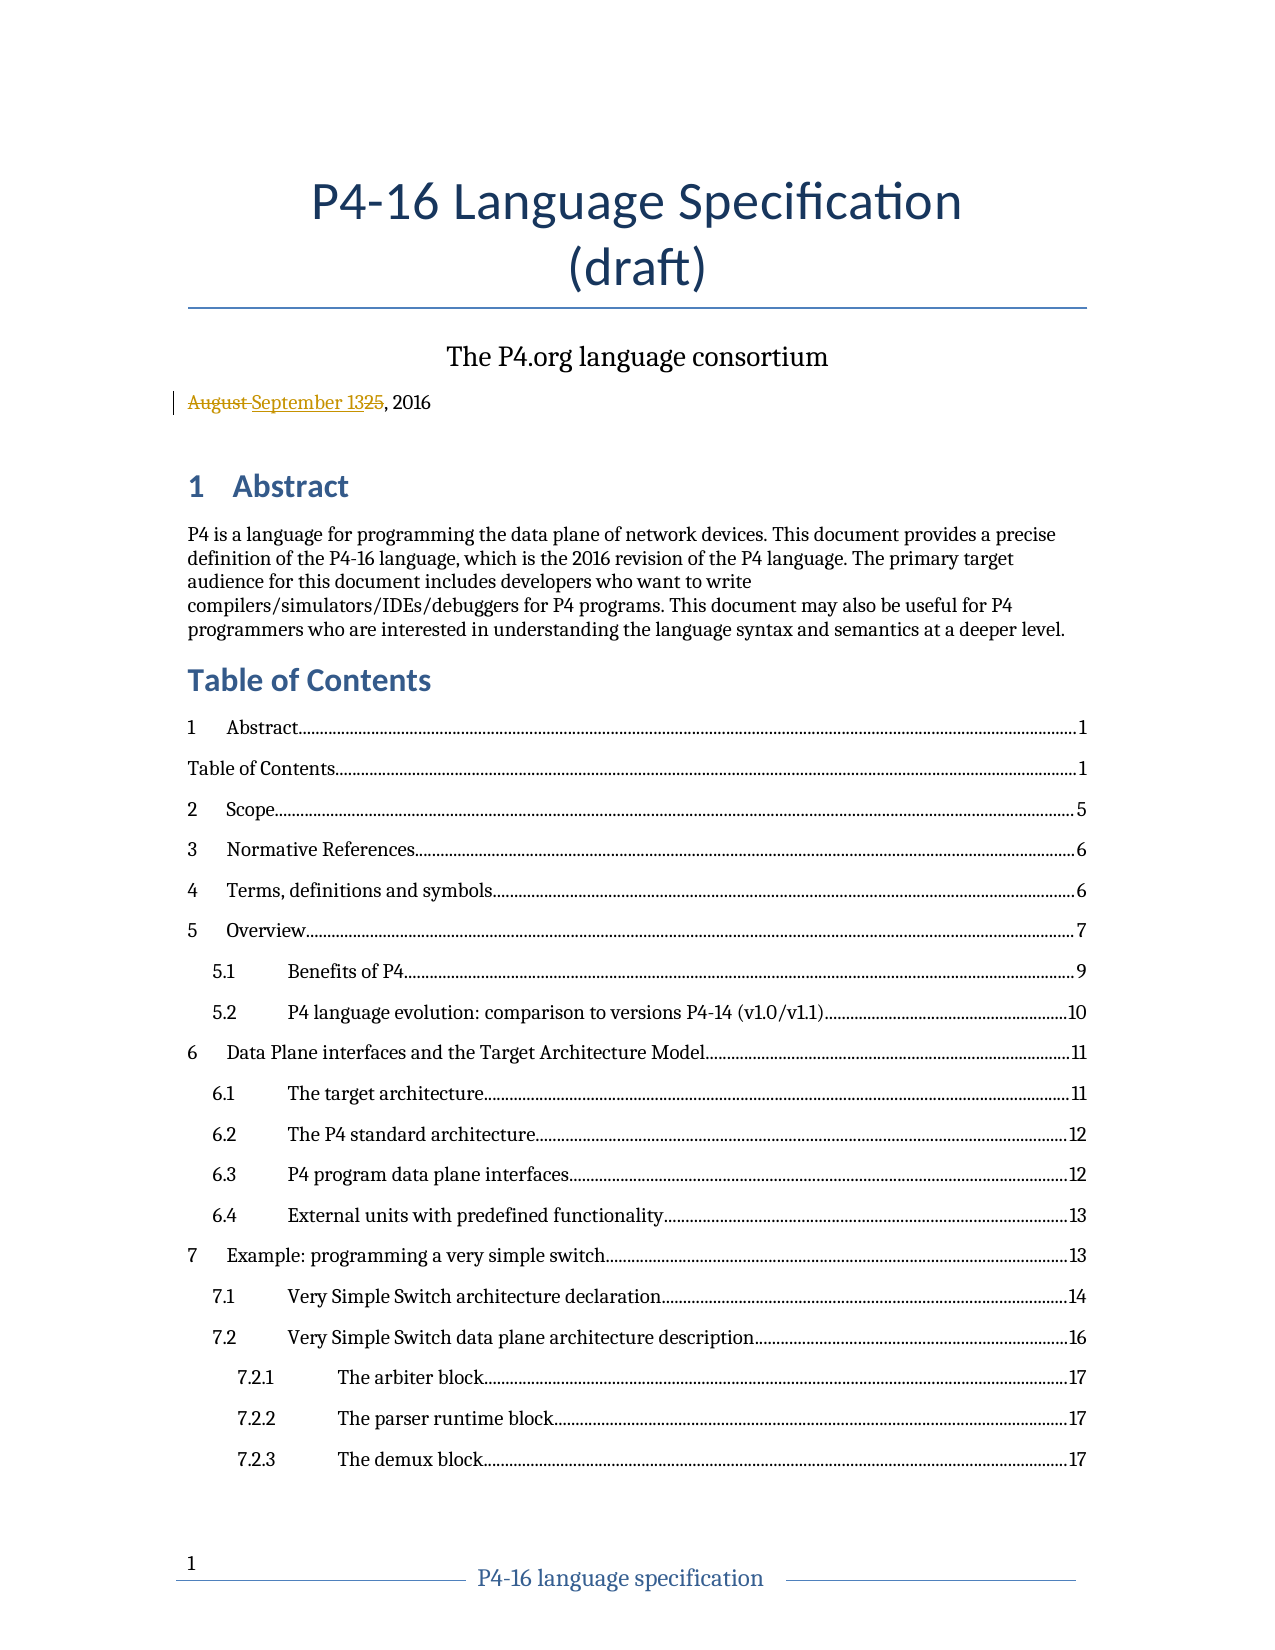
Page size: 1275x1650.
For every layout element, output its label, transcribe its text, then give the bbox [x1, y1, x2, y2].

text 6.4 External units with predefined functionality 13 [212, 1203, 1087, 1227]
text The P4.org language consortium [187, 341, 1087, 374]
text 7.1 Very Simple Switch architecture declaration 14 [212, 1285, 1087, 1309]
text 7.2.2 The parser runtime block 17 [237, 1407, 1087, 1431]
text P4 is a language for programming the data plane of network devices. This document provides a precise definition of the P4-16 language, which is the 2016 revision of the P4 language. The primary target audience for this document includes developers who want to write compilers/simulators/IDEs/debuggers for P4 programs. This document may also be useful for P4 programmers who are interested in understanding the language syntax and semantics at a deeper level. [187, 522, 1087, 642]
text 5 Overview 7 [187, 919, 1087, 943]
text 4 Terms, definitions and symbols 6 [187, 878, 1087, 902]
text 7.2.1 The arbiter block 17 [237, 1366, 1087, 1390]
text Table of Contents [187, 659, 1087, 699]
text 7.2.3 The demux block 17 [237, 1447, 1087, 1471]
text 6 Data Plane interfaces and the Target Architecture Model 11 [187, 1041, 1087, 1065]
text Table of Contents 1 [187, 757, 1087, 781]
text 5.1 Benefits of P4 9 [212, 960, 1087, 984]
text , 2016 [187, 391, 1087, 415]
text 6.3 P4 program data plane interfaces 12 [212, 1163, 1087, 1187]
text 3 Normative References 6 [187, 838, 1087, 862]
subtitle Abstract [187, 465, 1087, 506]
text 2 Scope 5 [187, 797, 1087, 821]
text 1 Abstract 1 [187, 716, 1087, 740]
text 5.2 P4 language evolution: comparison to versions P4-14 (v1.0/v1.1) 10 [212, 1000, 1087, 1024]
text 7.2 Very Simple Switch data plane architecture description 16 [212, 1325, 1087, 1349]
text 6.2 The P4 standard architecture 12 [212, 1122, 1087, 1146]
text 7 Example: programming a very simple switch 13 [187, 1244, 1087, 1268]
text 6.1 The target architecture 11 [212, 1082, 1087, 1106]
title P4-16 Language Specification (draft) [187, 167, 1087, 309]
